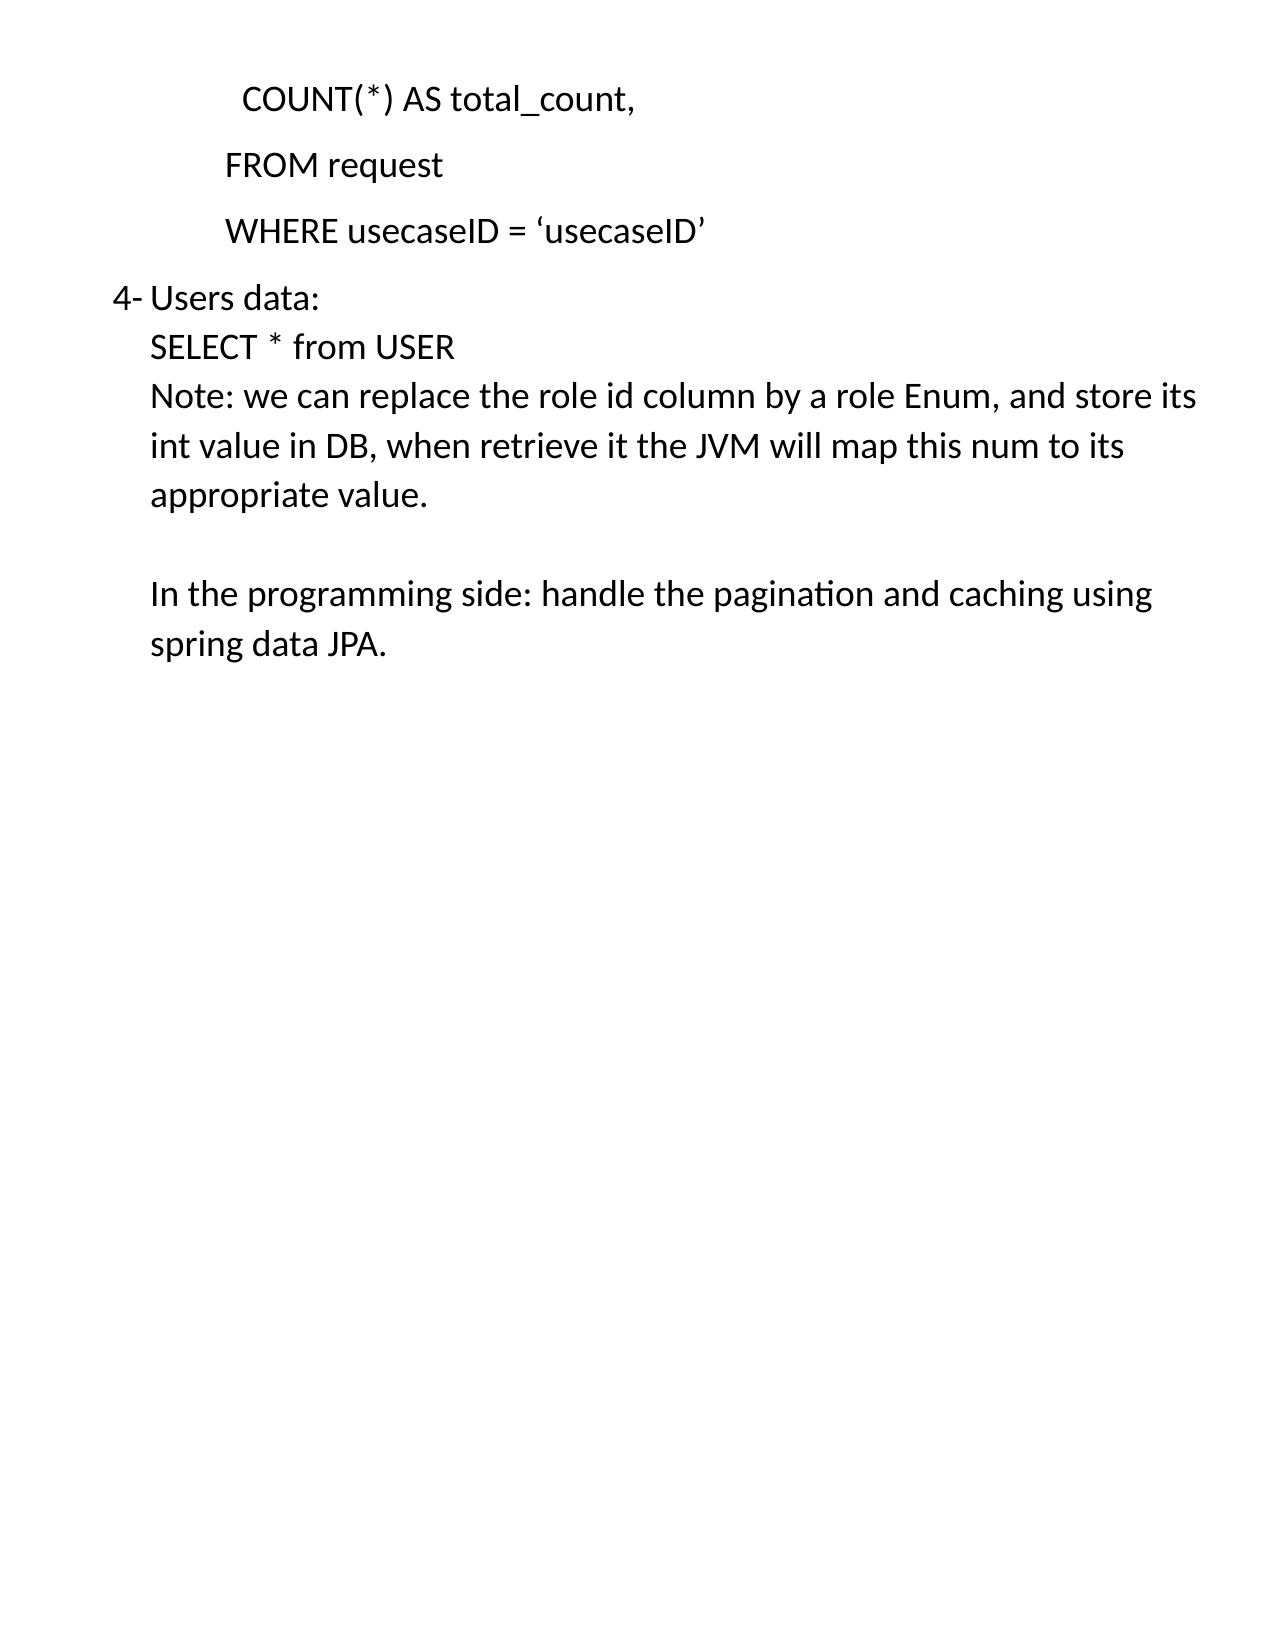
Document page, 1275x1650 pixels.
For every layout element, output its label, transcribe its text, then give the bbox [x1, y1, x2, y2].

list Note: we can replace the role id column by a role Enum, and store its int value in DB, when retrieve it the JVM will map this num to its appropriate value. [150, 372, 1200, 517]
text FROM request [225, 141, 1200, 187]
text WHERE usecaseID = ‘usecaseID’ [225, 207, 1200, 253]
list Users data: [112, 273, 1200, 319]
text COUNT(*) AS total_count, [225, 75, 1200, 121]
list SELECT * from USER [150, 323, 1200, 369]
list In the programming side: handle the pagination and caching using spring data JPA. [150, 570, 1200, 666]
